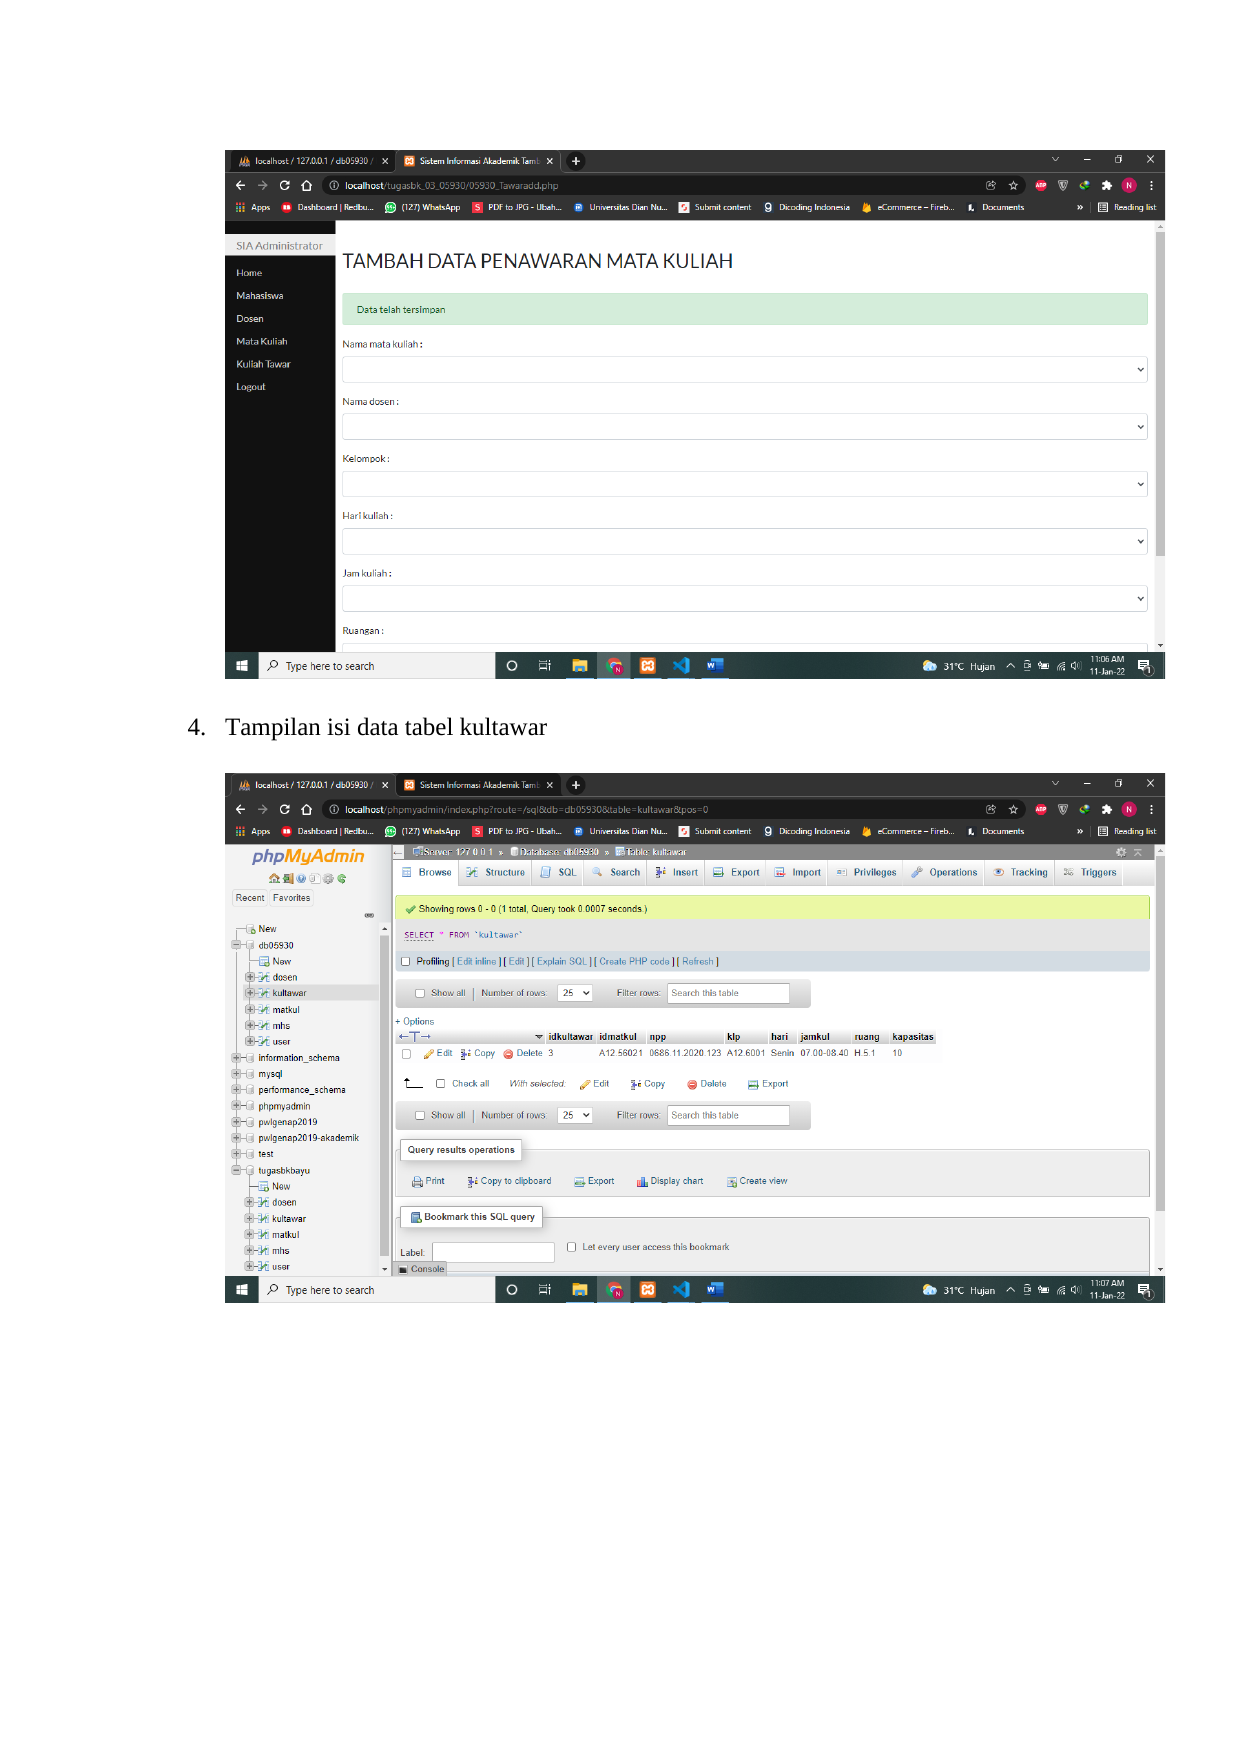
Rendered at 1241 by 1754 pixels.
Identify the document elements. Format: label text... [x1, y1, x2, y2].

list Tampilan isi data tabel kultawar [187, 712, 1090, 741]
picture [225, 773, 1166, 1303]
picture [225, 150, 1166, 679]
